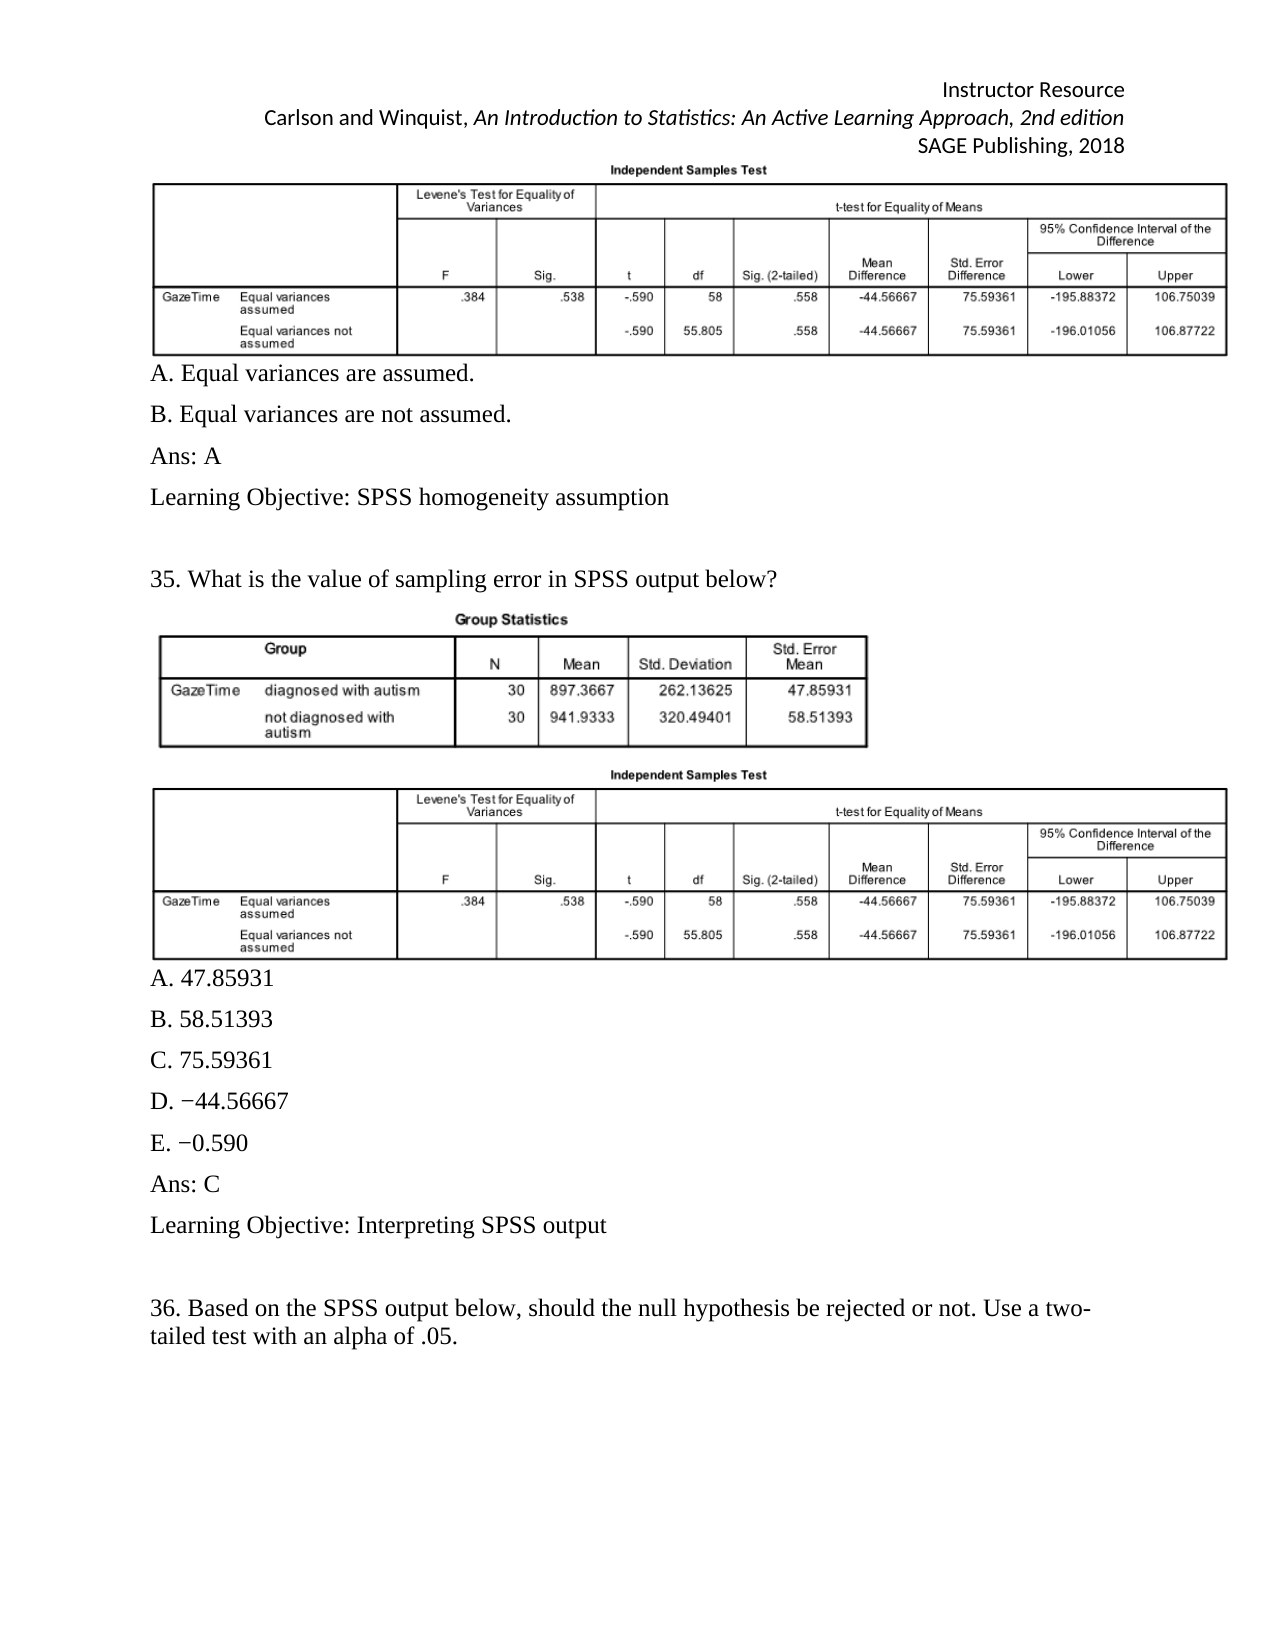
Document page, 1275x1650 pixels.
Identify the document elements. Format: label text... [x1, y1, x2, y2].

text B. 58.51393 [150, 1004, 1125, 1033]
text B. Equal variances are not assumed. [150, 399, 1125, 428]
text E. −0.590 [150, 1128, 1125, 1156]
text D. −44.56667 [150, 1086, 1125, 1115]
text Ans: A [150, 441, 1125, 469]
text 35. What is the value of sampling error in SPSS output below? [150, 564, 1125, 593]
text 36. Based on the SPSS output below, should the null hypothesis be rejected or not. Use a two-tailed test with an alpha of .05. [150, 1293, 1125, 1350]
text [150, 359, 1125, 387]
text Learning Objective: SPSS homogeneity assumption [150, 482, 1125, 511]
text C. 75.59361 [150, 1045, 1125, 1074]
text A. 47.85931 [150, 963, 1125, 991]
text Ans: C [150, 1169, 1125, 1198]
text Learning Objective: Interpreting SPSS output [150, 1210, 1125, 1239]
